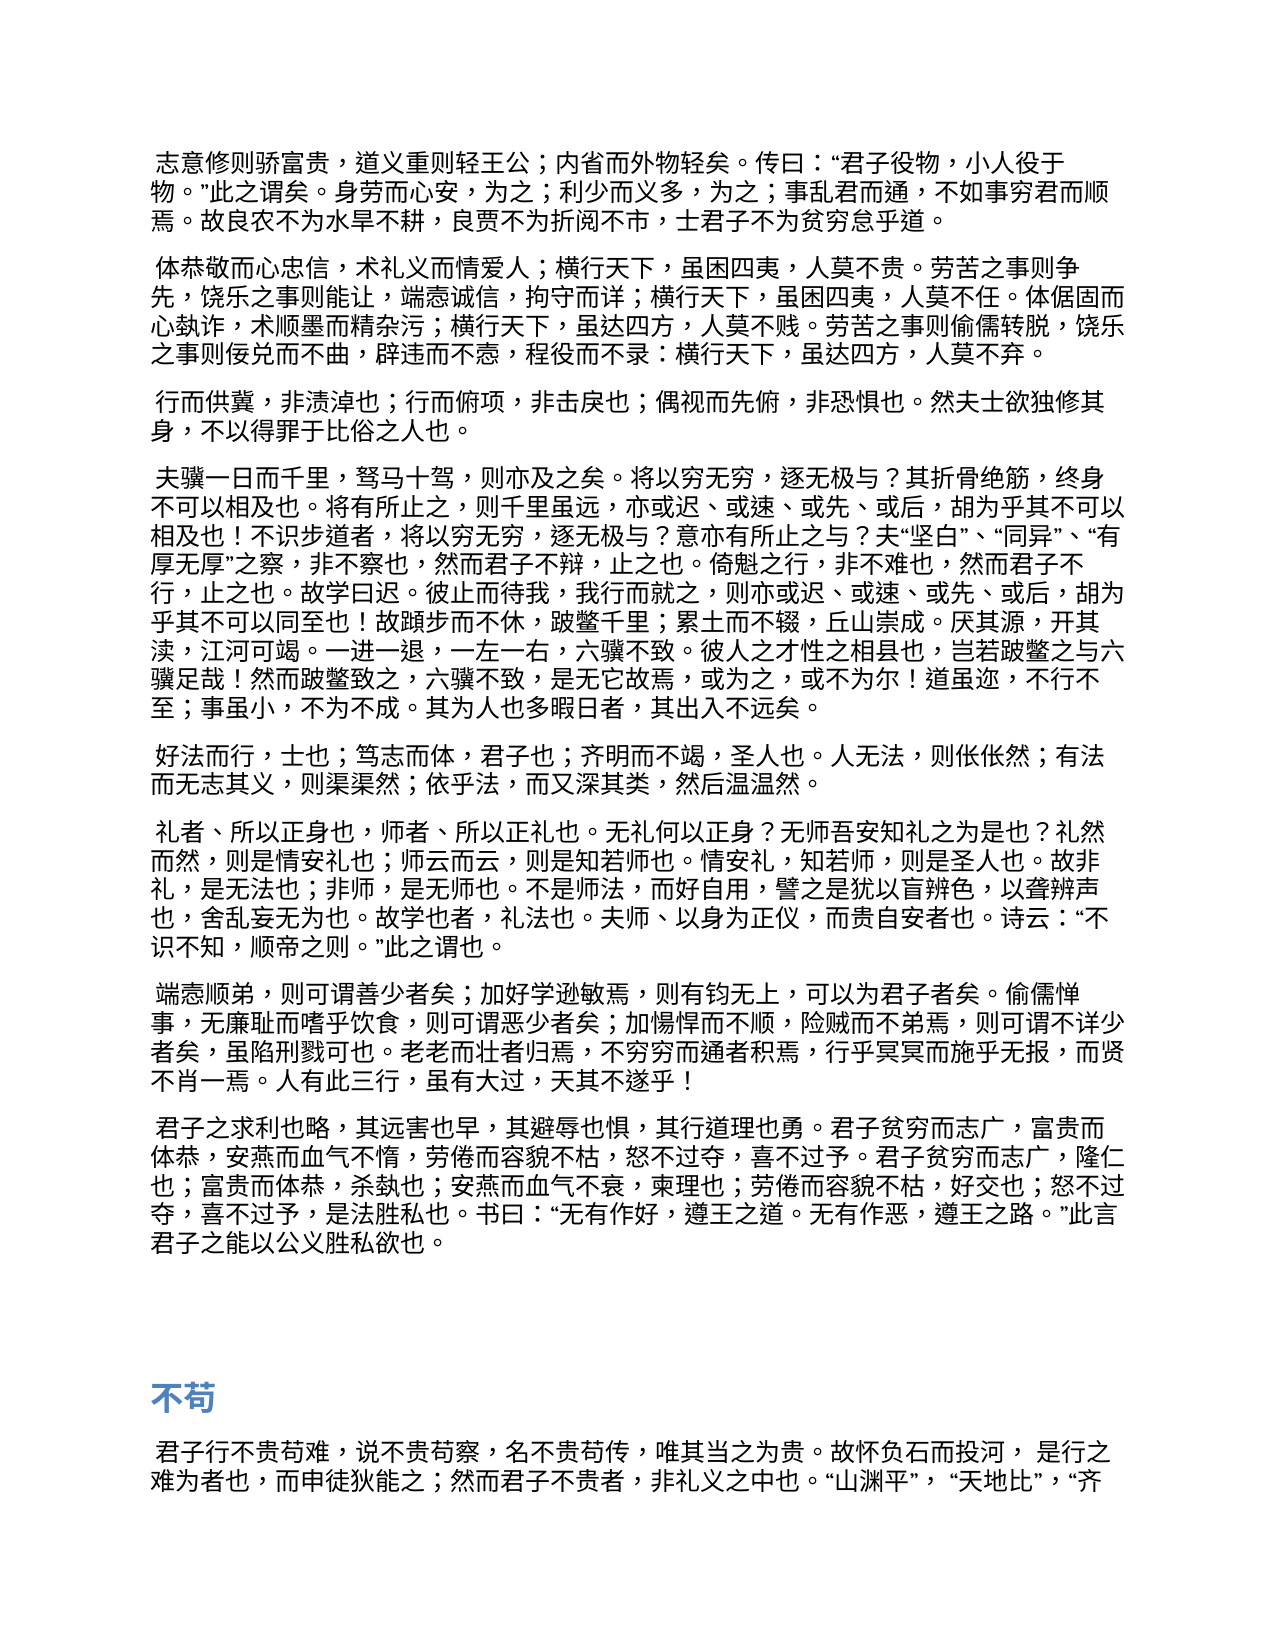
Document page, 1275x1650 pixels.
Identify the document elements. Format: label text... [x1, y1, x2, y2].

text 夫骥一日而千里，驽马十驾，则亦及之矣。将以穷无穷，逐无极与？其折骨绝筋，终身不可以相及也。将有所止之，则千里虽远，亦或迟、或速、或先、或后，胡为乎其不可以相及也！不识步道者，将以穷无穷，逐无极与？意亦有所止之与？夫“坚白”、“同异”、“有厚无厚”之察，非不察也，然而君子不辩，止之也。倚魁之行，非不难也，然而君子不行，止之也。故学曰迟。彼止而待我，我行而就之，则亦或迟、或速、或先、或后，胡为乎其不可以同至也！故蹞步而不休，跛鳖千里；累土而不辍，丘山崇成。厌其源，开其渎，江河可竭。一进一退，一左一右，六骥不致。彼人之才性之相县也，岂若跛鳖之与六骥足哉！然而跛鳖致之，六骥不致，是无它故焉，或为之，或不为尔！道虽迩，不行不至；事虽小，不为不成。其为人也多暇日者，其出入不远矣。 [150, 465, 1125, 724]
text 礼者、所以正身也，师者、所以正礼也。无礼何以正身？无师吾安知礼之为是也？礼然而然，则是情安礼也；师云而云，则是知若师也。情安礼，知若师，则是圣人也。故非礼，是无法也；非师，是无师也。不是师法，而好自用，譬之是犹以盲辨色，以聋辨声也，舍乱妄无为也。故学也者，礼法也。夫师、以身为正仪，而贵自安者也。诗云：“不识不知，顺帝之则。”此之谓也。 [150, 819, 1125, 962]
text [150, 1439, 1125, 1496]
text 志意修则骄富贵，道义重则轻王公；内省而外物轻矣。传曰：“君子役物，小人役于物。”此之谓矣。身劳而心安，为之；利少而义多，为之；事乱君而通，不如事穷君而顺焉。故良农不为水旱不耕，良贾不为折阅不市，士君子不为贫穷怠乎道。 [150, 150, 1125, 236]
text 体恭敬而心忠信，术礼义而情爱人；横行天下，虽困四夷，人莫不贵。劳苦之事则争先，饶乐之事则能让，端悫诚信，拘守而详；横行天下，虽困四夷，人莫不任。体倨固而心埶诈，术顺墨而精杂污；横行天下，虽达四方，人莫不贱。劳苦之事则偷儒转脱，饶乐之事则佞兑而不曲，辟违而不悫，程役而不录：横行天下，虽达四方，人莫不弃。 [150, 255, 1125, 370]
text 端悫顺弟，则可谓善少者矣；加好学逊敏焉，则有钧无上，可以为君子者矣。偷儒惮事，无廉耻而嗜乎饮食，则可谓恶少者矣；加愓悍而不顺，险贼而不弟焉，则可谓不详少者矣，虽陷刑戮可也。老老而壮者归焉，不穷穷而通者积焉，行乎冥冥而施乎无报，而贤不肖一焉。人有此三行，虽有大过，天其不遂乎！ [150, 981, 1125, 1096]
subtitle 不苟 [150, 1374, 1125, 1420]
text 行而供冀，非渍淖也；行而俯项，非击戾也；偶视而先俯，非恐惧也。然夫士欲独修其身，不以得罪于比俗之人也。 [150, 389, 1125, 446]
text 君子之求利也略，其远害也早，其避辱也惧，其行道理也勇。君子贫穷而志广，富贵而体恭，安燕而血气不惰，劳倦而容貌不枯，怒不过夺，喜不过予。君子贫穷而志广，隆仁也；富贵而体恭，杀埶也；安燕而血气不衰，柬理也；劳倦而容貌不枯，好交也；怒不过夺，喜不过予，是法胜私也。书曰：“无有作好，遵王之道。无有作恶，遵王之路。”此言君子之能以公义胜私欲也。 [150, 1115, 1125, 1259]
text 好法而行，士也；笃志而体，君子也；齐明而不竭，圣人也。人无法，则伥伥然；有法而无志其义，则渠渠然；依乎法，而又深其类，然后温温然。 [150, 742, 1125, 800]
